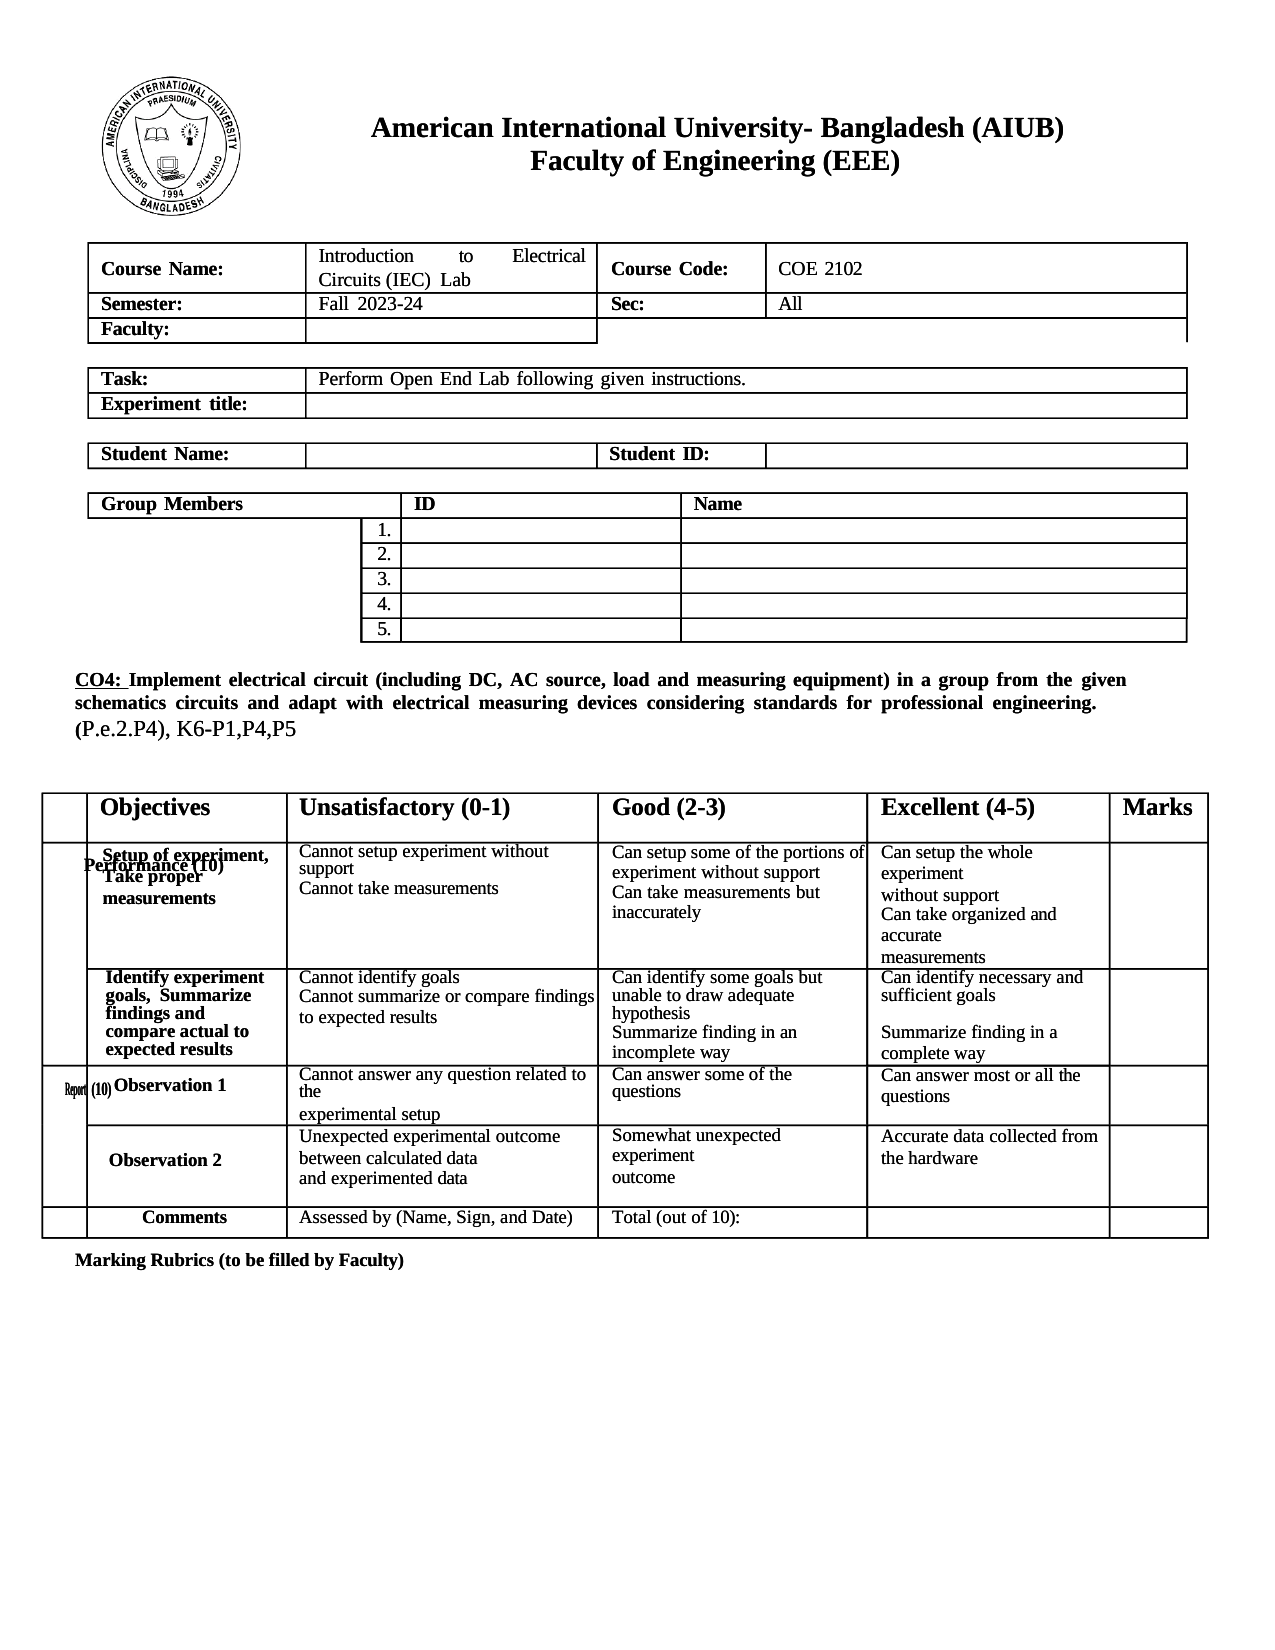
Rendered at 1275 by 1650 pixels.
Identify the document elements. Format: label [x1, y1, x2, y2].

picture [101, 76, 241, 216]
